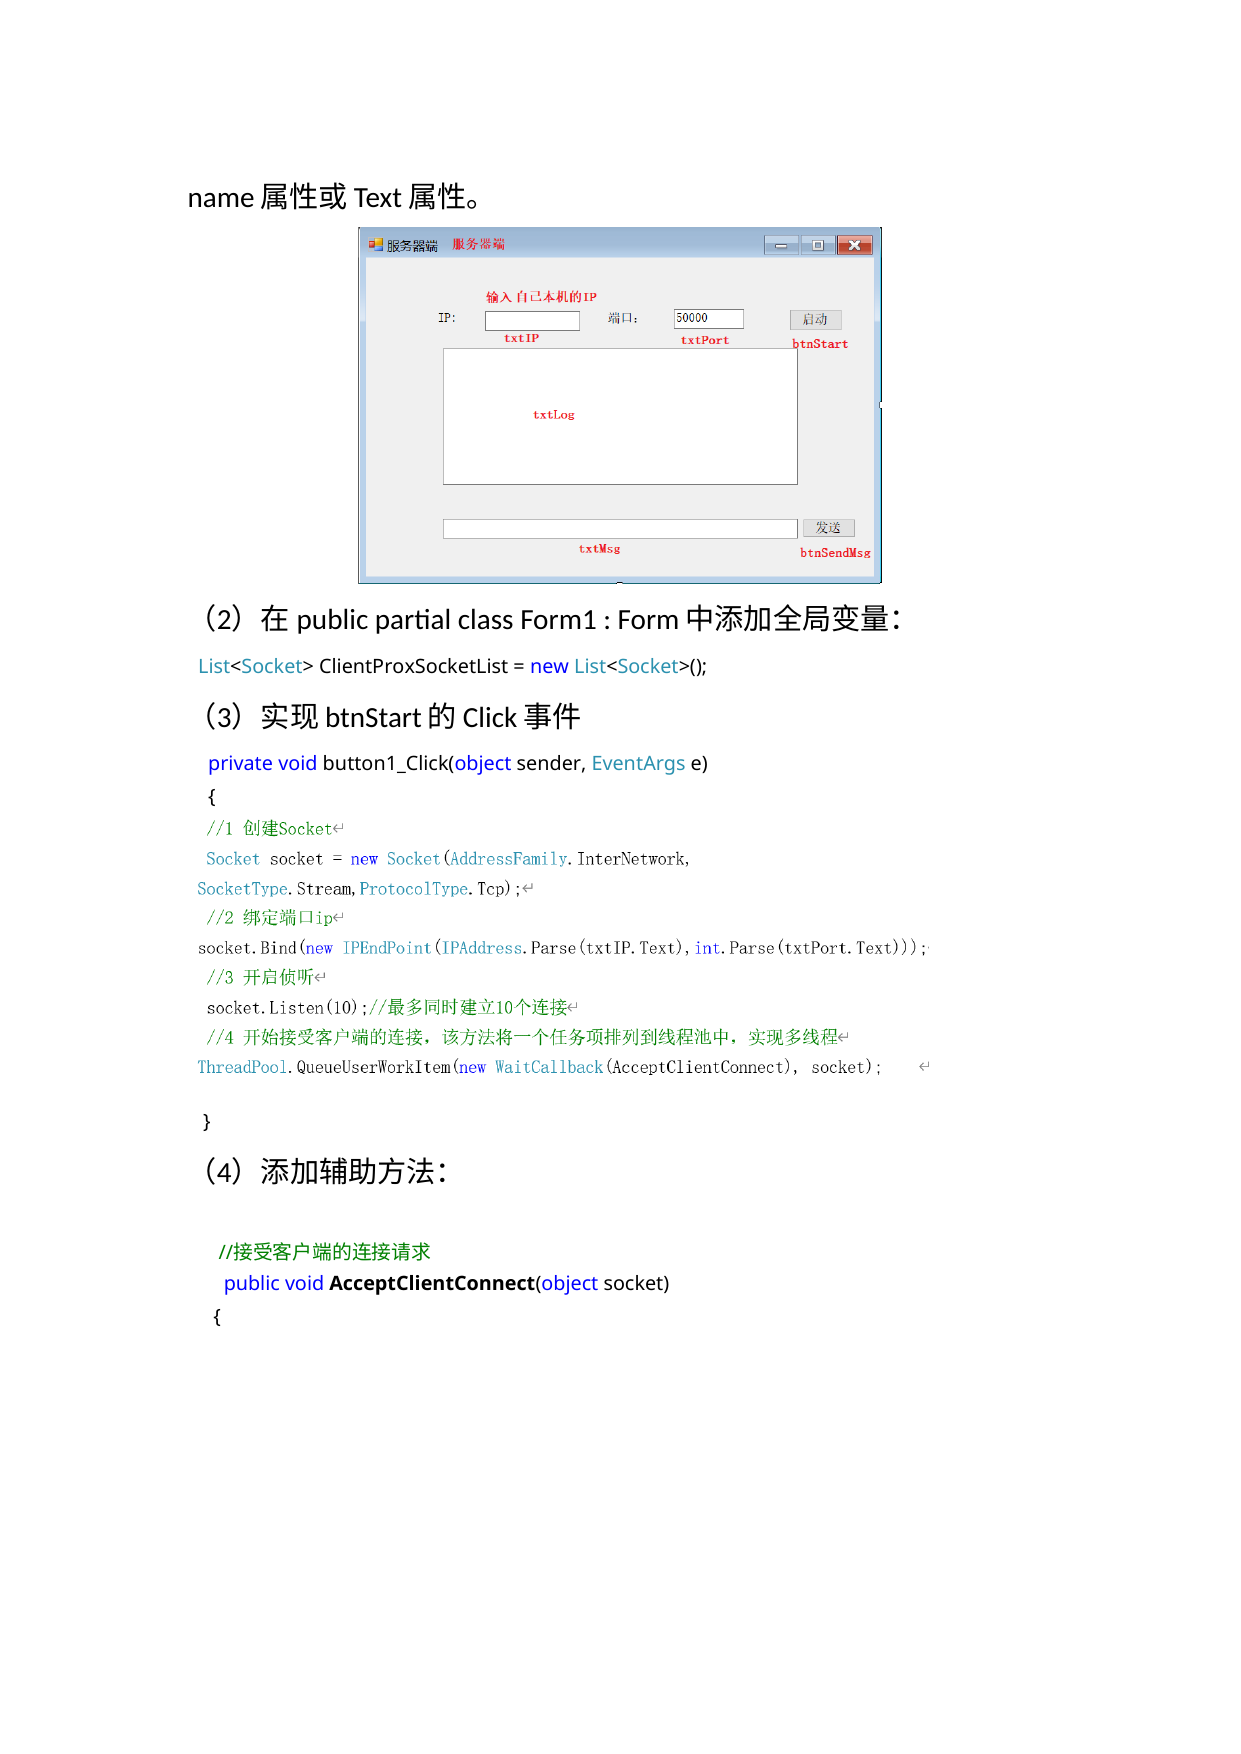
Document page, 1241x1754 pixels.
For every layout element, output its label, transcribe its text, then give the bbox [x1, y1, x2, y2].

text { [187, 779, 1053, 812]
text { [187, 1299, 1053, 1332]
text //接受客户端的连接请求 [187, 1234, 1053, 1267]
text （2）在 public partial class Form1 : Form中添加全局变量： [187, 584, 1053, 649]
text private void button1_Click(object sender, EventArgs e) [187, 747, 1053, 779]
picture [187, 812, 929, 1086]
text （4）添加辅助方法： [187, 1137, 1053, 1202]
picture [358, 227, 882, 584]
text } [187, 1104, 1053, 1137]
text List<Socket> ClientProxSocketList = new List<Socket>(); [187, 649, 1053, 682]
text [187, 162, 1053, 227]
text public void AcceptClientConnect(object socket) [187, 1267, 1053, 1299]
text （3）实现btnStart的Click事件 [187, 682, 1053, 747]
